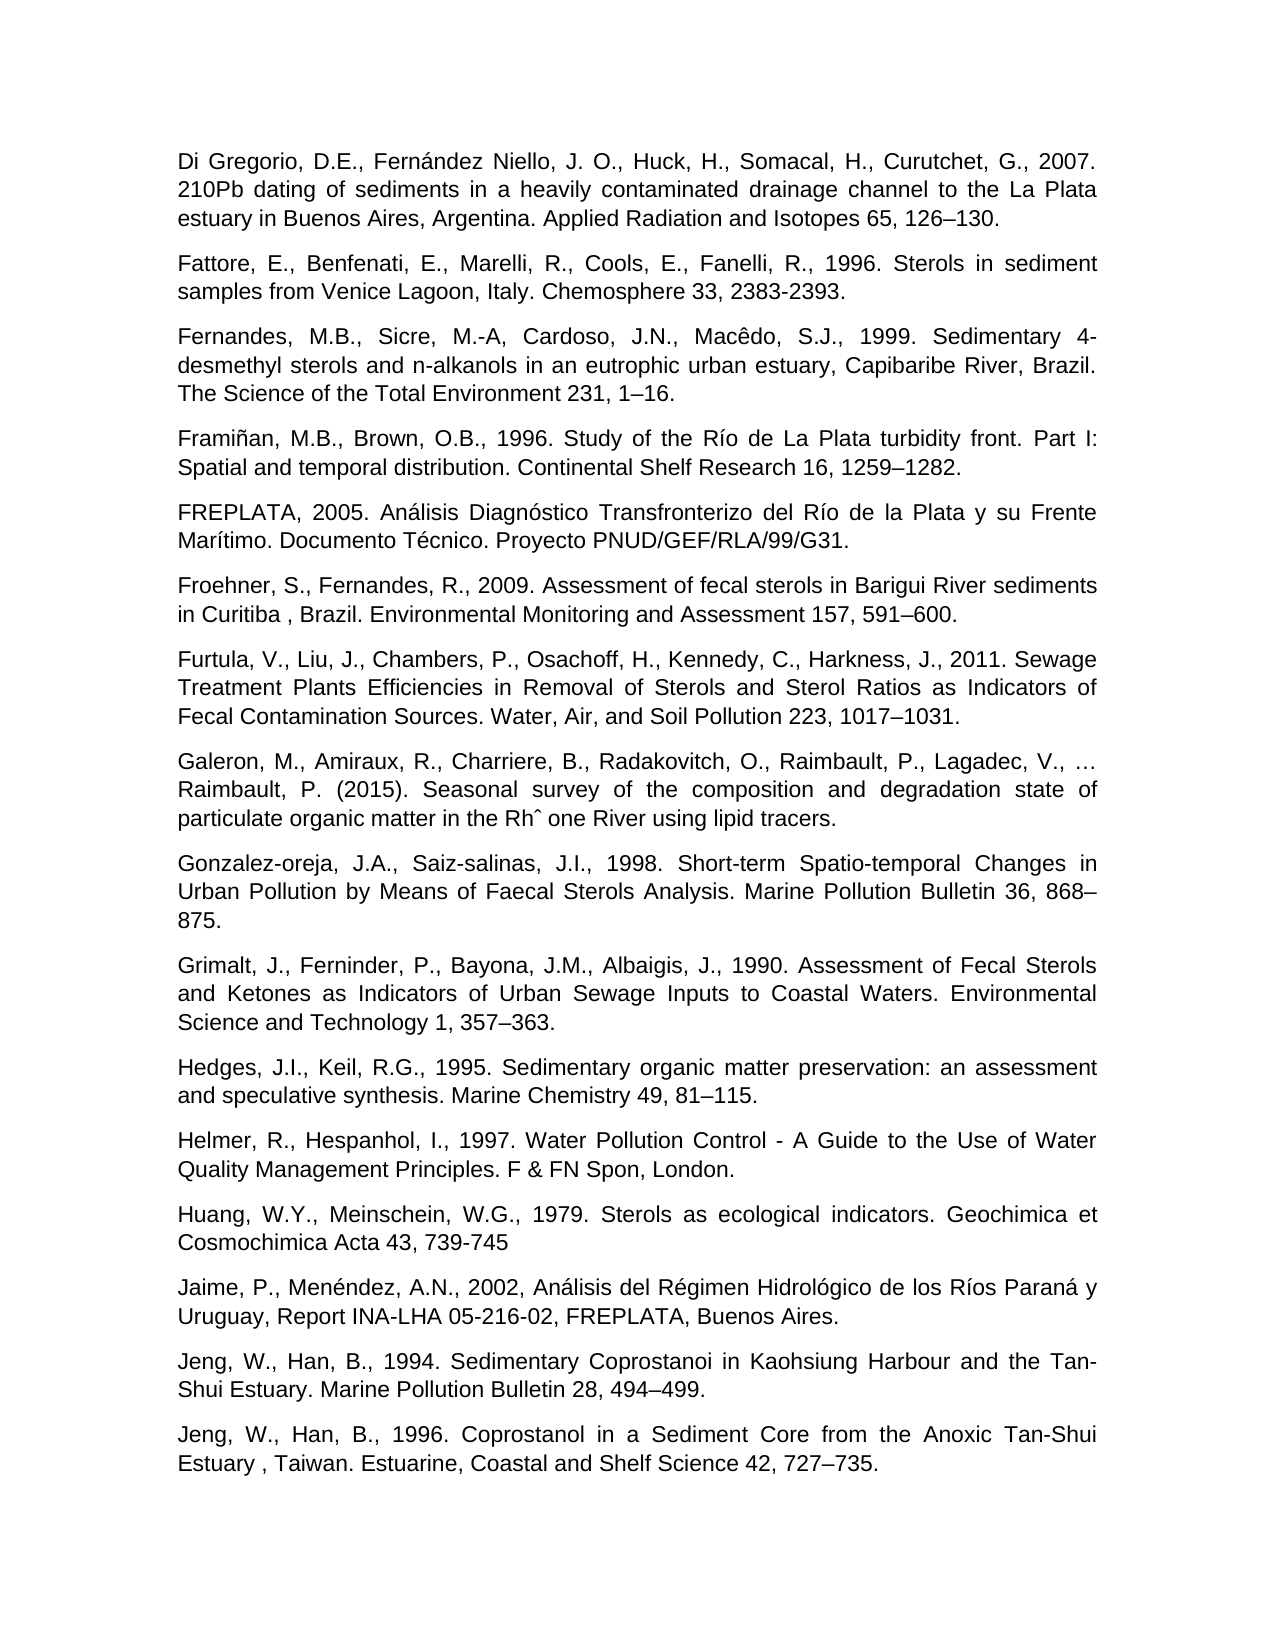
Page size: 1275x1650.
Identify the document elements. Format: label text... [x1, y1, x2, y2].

text Fernandes, M.B., Sicre, M.-A, Cardoso, J.N., Macêdo, S.J., 1999. Sedimentary 4-desmethyl sterols and n-alkanols in an eutrophic urban estuary, Capibaribe River, Brazil. The Science of the Total Environment 231, 1–16. [177, 323, 1098, 406]
text Hedges, J.I., Keil, R.G., 1995. Sedimentary organic matter preservation: an assessment and speculative synthesis. Marine Chemistry 49, 81–115. [177, 1054, 1098, 1108]
text Furtula, V., Liu, J., Chambers, P., Osachoff, H., Kennedy, C., Harkness, J., 2011. Sewage Treatment Plants Efficiencies in Removal of Sterols and Sterol Ratios as Indicators of Fecal Contamination Sources. Water, Air, and Soil Pollution 223, 1017–1031. [177, 646, 1098, 729]
text Grimalt, J., Ferninder, P., Bayona, J.M., Albaigis, J., 1990. Assessment of Fecal Sterols and Ketones as Indicators of Urban Sewage Inputs to Coastal Waters. Environmental Science and Technology 1, 357–363. [177, 952, 1098, 1035]
text Jeng, W., Han, B., 1994. Sedimentary Coprostanoi in Kaohsiung Harbour and the Tan-Shui Estuary. Marine Pollution Bulletin 28, 494–499. [177, 1348, 1098, 1403]
text Jeng, W., Han, B., 1996. Coprostanol in a Sediment Core from the Anoxic Tan-Shui Estuary , Taiwan. Estuarine, Coastal and Shelf Science 42, 727–735. [177, 1421, 1098, 1476]
text Galeron, M., Amiraux, R., Charriere, B., Radakovitch, O., Raimbault, P., Lagadec, V., … Raimbault, P. (2015). Seasonal survey of the composition and degradation state of particulate organic matter in the Rhˆ one River using lipid tracers. [177, 748, 1098, 831]
text FREPLATA, 2005. Análisis Diagnóstico Transfronterizo del Río de la Plata y su Frente Marítimo. Documento Técnico. Proyecto PNUD/GEF/RLA/99/G31. [177, 499, 1098, 553]
text Helmer, R., Hespanhol, I., 1997. Water Pollution Control - A Guide to the Use of Water Quality Management Principles. F & FN Spon, London. [177, 1127, 1098, 1182]
text Di Gregorio, D.E., Fernández Niello, J. O., Huck, H., Somacal, H., Curutchet, G., 2007. 210Pb dating of sediments in a heavily contaminated drainage channel to the La Plata estuary in Buenos Aires, Argentina. Applied Radiation and Isotopes 65, 126–130. [177, 148, 1098, 231]
text Froehner, S., Fernandes, R., 2009. Assessment of fecal sterols in Barigui River sediments in Curitiba , Brazil. Environmental Monitoring and Assessment 157, 591–600. [177, 572, 1098, 627]
text Fattore, E., Benfenati, E., Marelli, R., Cools, E., Fanelli, R., 1996. Sterols in sediment samples from Venice Lagoon, Italy. Chemosphere 33, 2383-2393. [177, 249, 1098, 304]
text Jaime, P., Menéndez, A.N., 2002, Análisis del Régimen Hidrológico de los Ríos Paraná y Uruguay, Report INA-LHA 05-216-02, FREPLATA, Buenos Aires. [177, 1274, 1098, 1329]
text Framiñan, M.B., Brown, O.B., 1996. Study of the Río de La Plata turbidity front. Part I: Spatial and temporal distribution. Continental Shelf Research 16, 1259–1282. [177, 425, 1098, 480]
text Gonzalez-oreja, J.A., Saiz-salinas, J.I., 1998. Short-term Spatio-temporal Changes in Urban Pollution by Means of Faecal Sterols Analysis. Marine Pollution Bulletin 36, 868–875. [177, 850, 1098, 933]
text Huang, W.Y., Meinschein, W.G., 1979. Sterols as ecological indicators. Geochimica et Cosmochimica Acta 43, 739-745 [177, 1201, 1098, 1256]
